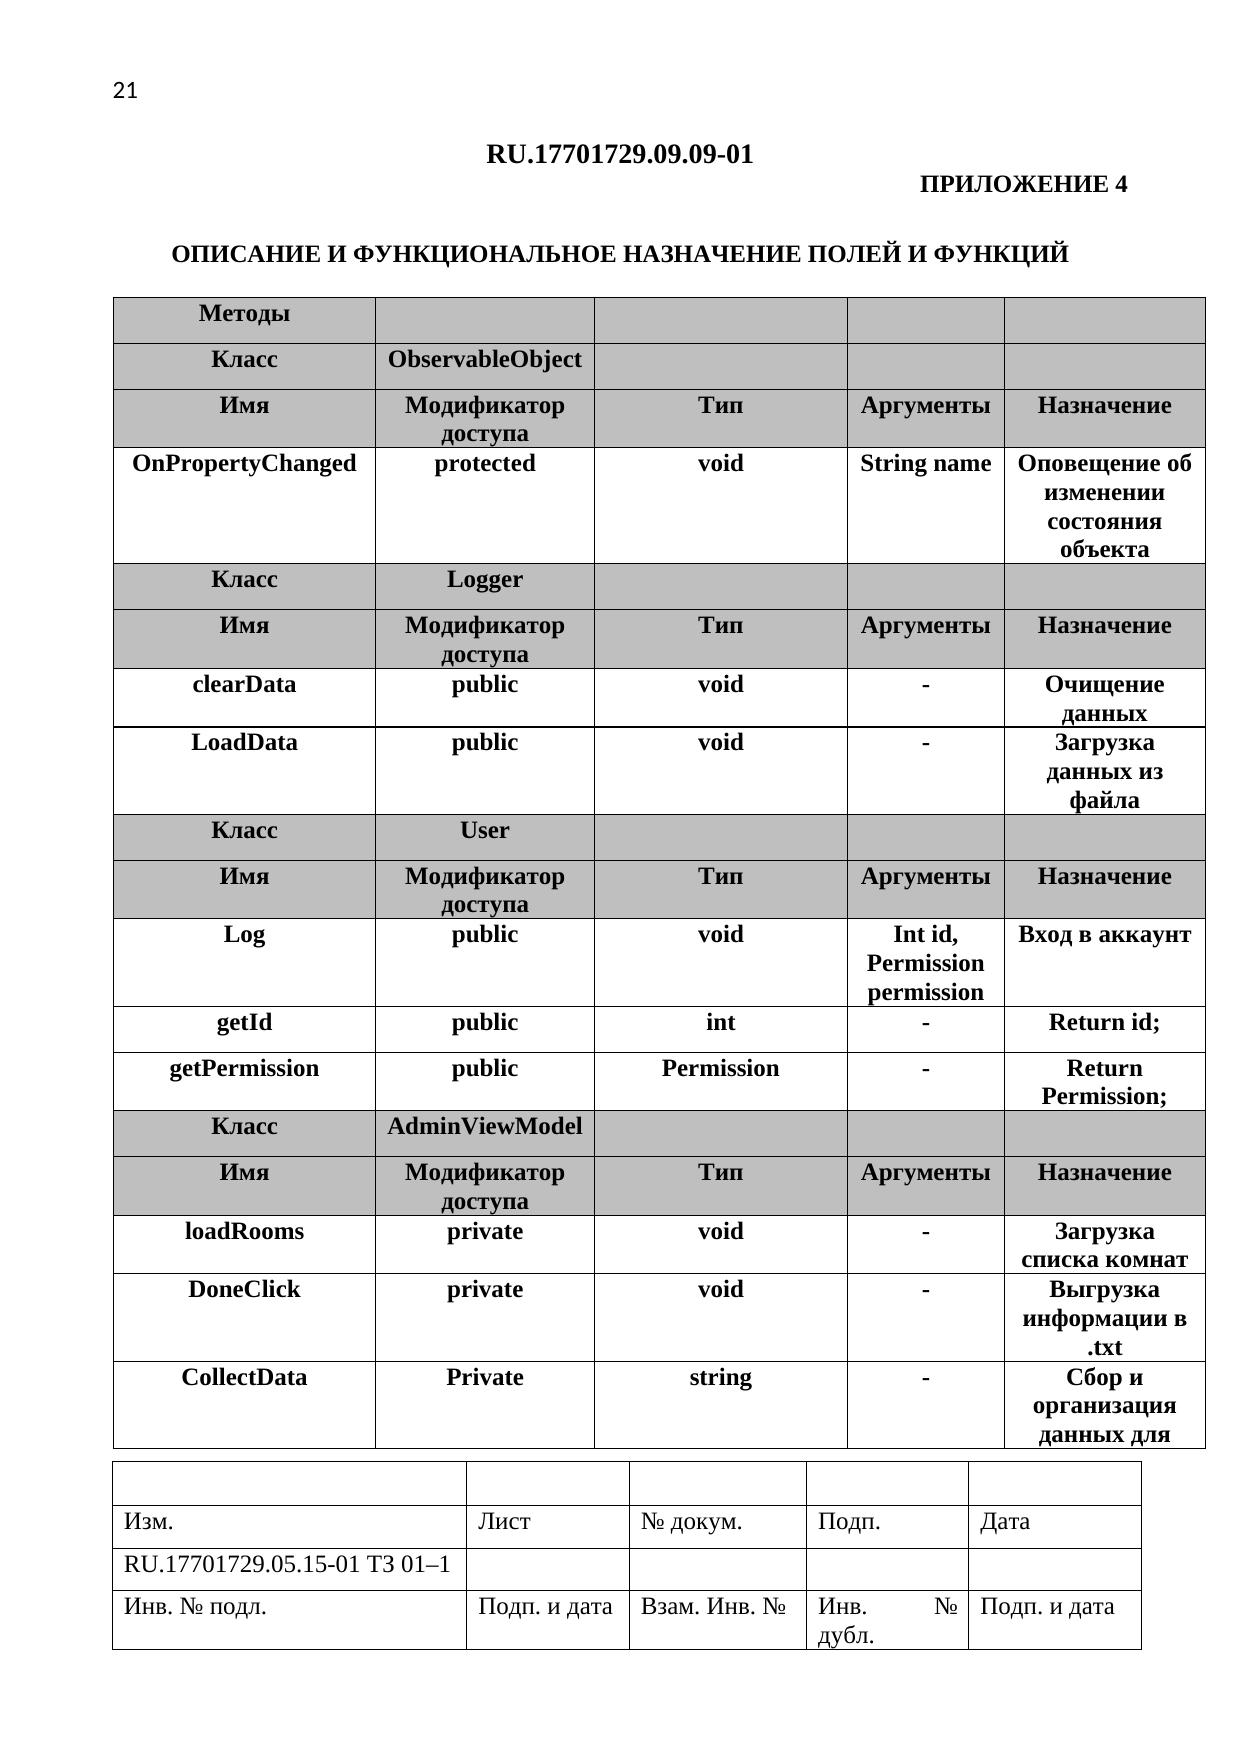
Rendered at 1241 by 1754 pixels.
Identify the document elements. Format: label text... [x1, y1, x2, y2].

table_cell [595, 815, 847, 860]
table_cell Тип [595, 390, 847, 447]
table_cell Permission [595, 1053, 847, 1110]
table_cell Аргументы [848, 861, 1004, 918]
text ОПИСАНИЕ И ФУНКЦИОНАЛЬНОЕ НАЗНАЧЕНИЕ ПОЛЕЙ И ФУНКЦИЙ [112, 239, 1128, 268]
table_cell Класс [114, 815, 375, 860]
table_cell Модификатор доступа [376, 861, 594, 918]
table_cell public [376, 728, 594, 814]
table_cell [595, 344, 847, 389]
table_cell protected [376, 448, 594, 563]
table_cell void [595, 728, 847, 814]
table_cell string [595, 1362, 847, 1448]
table_cell LoadData [114, 728, 375, 814]
table_cell - [848, 1053, 1004, 1110]
table_cell void [595, 919, 847, 1006]
table_cell Тип [595, 610, 847, 668]
table_cell AdminViewModel [376, 1111, 594, 1156]
table_cell Выгрузка информации в .txt [1005, 1274, 1205, 1361]
table_cell Модификатор доступа [376, 610, 594, 668]
table_cell - [848, 1274, 1004, 1361]
table_cell void [595, 448, 847, 563]
table_cell [1005, 815, 1205, 860]
table_header [595, 298, 847, 343]
table_cell Имя [114, 610, 375, 668]
table_cell String name [848, 448, 1004, 563]
table_cell Int id, Permission permission [848, 919, 1004, 1006]
table_cell Загрузка списка комнат [1005, 1216, 1205, 1273]
table_cell - [848, 1007, 1004, 1052]
table_cell void [595, 669, 847, 726]
table_cell Тип [595, 861, 847, 918]
table_cell [848, 1111, 1004, 1156]
table_cell private [376, 1274, 594, 1361]
table_cell [848, 815, 1004, 860]
table_cell void [595, 1216, 847, 1273]
table_cell Аргументы [848, 1157, 1004, 1215]
table_header [1005, 298, 1205, 343]
table_cell Класс [114, 1111, 375, 1156]
table_cell - [848, 1362, 1004, 1448]
table_cell Тип [595, 1157, 847, 1215]
table_cell Оповещение об изменении состояния объекта [1005, 448, 1205, 563]
table_cell public [376, 1007, 594, 1052]
table_cell Private [376, 1362, 594, 1448]
table_cell void [595, 1274, 847, 1361]
table_cell private [376, 1216, 594, 1273]
table_cell Аргументы [848, 390, 1004, 447]
table_cell ObservableObject [376, 344, 594, 389]
table_header [376, 298, 594, 343]
table_cell public [376, 1053, 594, 1110]
table_cell CollectData [114, 1362, 375, 1448]
table_cell [595, 564, 847, 609]
table_cell DoneClick [114, 1274, 375, 1361]
table_cell Назначение [1005, 861, 1205, 918]
table_header [848, 298, 1004, 343]
table_cell public [376, 669, 594, 726]
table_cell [1005, 1362, 1205, 1448]
table_cell Класс [114, 564, 375, 609]
table_cell [848, 564, 1004, 609]
table_cell Return Permission; [1005, 1053, 1205, 1110]
table_cell Назначение [1005, 1157, 1205, 1215]
table_cell - [848, 669, 1004, 726]
table_cell getPermission [114, 1053, 375, 1110]
table_cell Модификатор доступа [376, 1157, 594, 1215]
table_cell [1005, 344, 1205, 389]
table_cell Аргументы [848, 610, 1004, 668]
table_cell - [848, 1216, 1004, 1273]
table_cell Назначение [1005, 390, 1205, 447]
table_cell Имя [114, 861, 375, 918]
table_cell [595, 1111, 847, 1156]
table_cell int [595, 1007, 847, 1052]
table_cell Logger [376, 564, 594, 609]
table_cell Имя [114, 1157, 375, 1215]
table_cell Модификатор доступа [376, 390, 594, 447]
table_cell [1005, 564, 1205, 609]
table_cell Класс [114, 344, 375, 389]
subtitle ПРИЛОЖЕНИЕ 4 [112, 169, 1128, 198]
table_cell Назначение [1005, 610, 1205, 668]
table_cell Return id; [1005, 1007, 1205, 1052]
table_cell Log [114, 919, 375, 1006]
table_cell User [376, 815, 594, 860]
table_cell [848, 344, 1004, 389]
table_cell Очищение данных [1005, 669, 1205, 726]
table_cell Вход в аккаунт [1005, 919, 1205, 1006]
table_cell Загрузка данных из файла [1005, 728, 1205, 814]
table_cell loadRooms [114, 1216, 375, 1273]
table_cell - [848, 728, 1004, 814]
table_cell [1005, 1111, 1205, 1156]
table_cell getId [114, 1007, 375, 1052]
table_header Методы [114, 298, 375, 343]
table_cell public [376, 919, 594, 1006]
table_cell Имя [114, 390, 375, 447]
table_cell OnPropertyChanged [114, 448, 375, 563]
table_cell clearData [114, 669, 375, 726]
